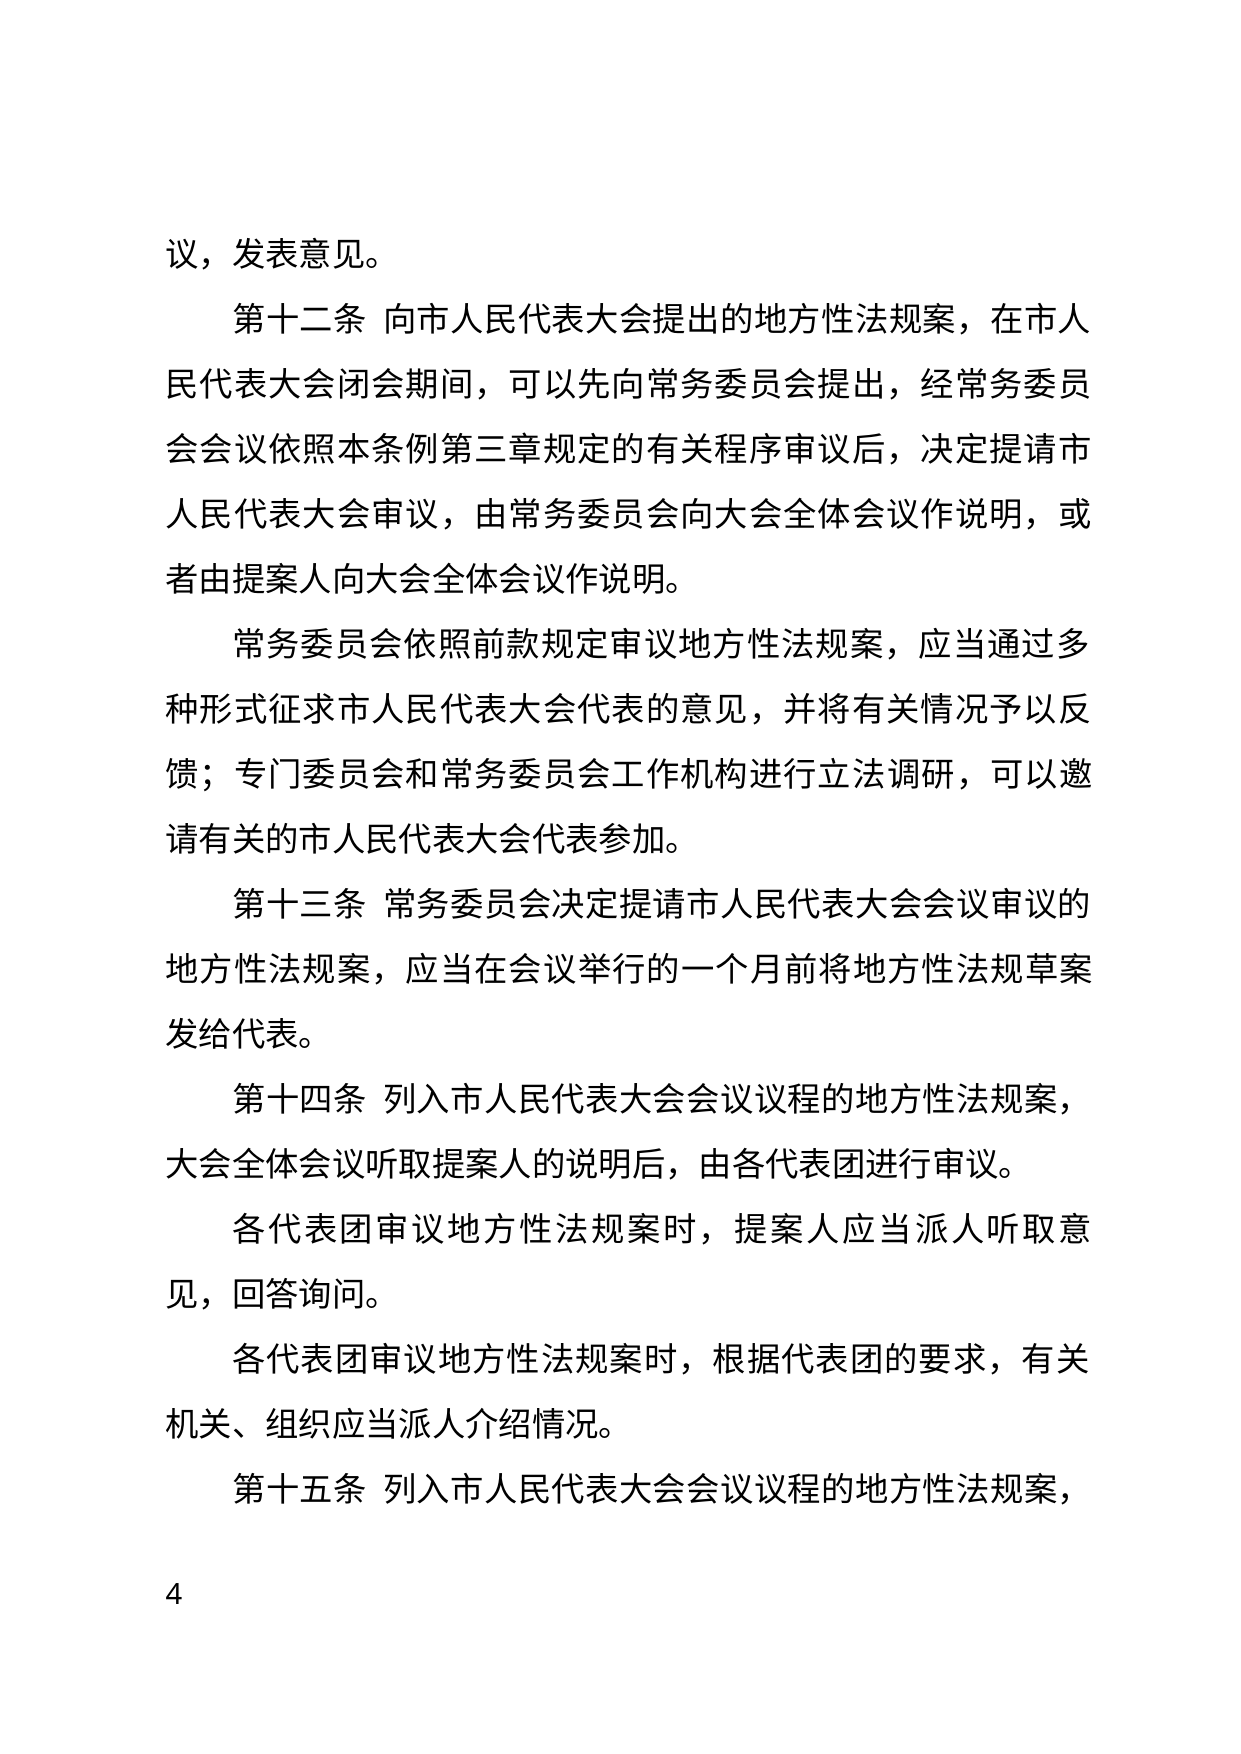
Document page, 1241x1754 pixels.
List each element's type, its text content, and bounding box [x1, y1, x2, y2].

text 第十三条 常务委员会决定提请市人民代表大会会议审议的地方性法规案，应当在会议举行的一个月前将地方性法规草案发给代表。 [165, 869, 1093, 1064]
text 第十四条 列入市人民代表大会会议议程的地方性法规案，大会全体会议听取提案人的说明后，由各代表团进行审议。 [165, 1064, 1093, 1194]
text 常务委员会依照前款规定审议地方性法规案，应当通过多种形式征求市人民代表大会代表的意见，并将有关情况予以反馈；专门委员会和常务委员会工作机构进行立法调研，可以邀请有关的市人民代表大会代表参加。 [165, 609, 1093, 869]
text 各代表团审议地方性法规案时，提案人应当派人听取意见，回答询问。 [165, 1194, 1093, 1324]
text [165, 1454, 1093, 1519]
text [165, 219, 1093, 284]
text 第十二条 向市人民代表大会提出的地方性法规案，在市人民代表大会闭会期间，可以先向常务委员会提出，经常务委员会会议依照本条例第三章规定的有关程序审议后，决定提请市人民代表大会审议，由常务委员会向大会全体会议作说明，或者由提案人向大会全体会议作说明。 [165, 284, 1093, 609]
text 各代表团审议地方性法规案时，根据代表团的要求，有关机关、组织应当派人介绍情况。 [165, 1324, 1093, 1454]
